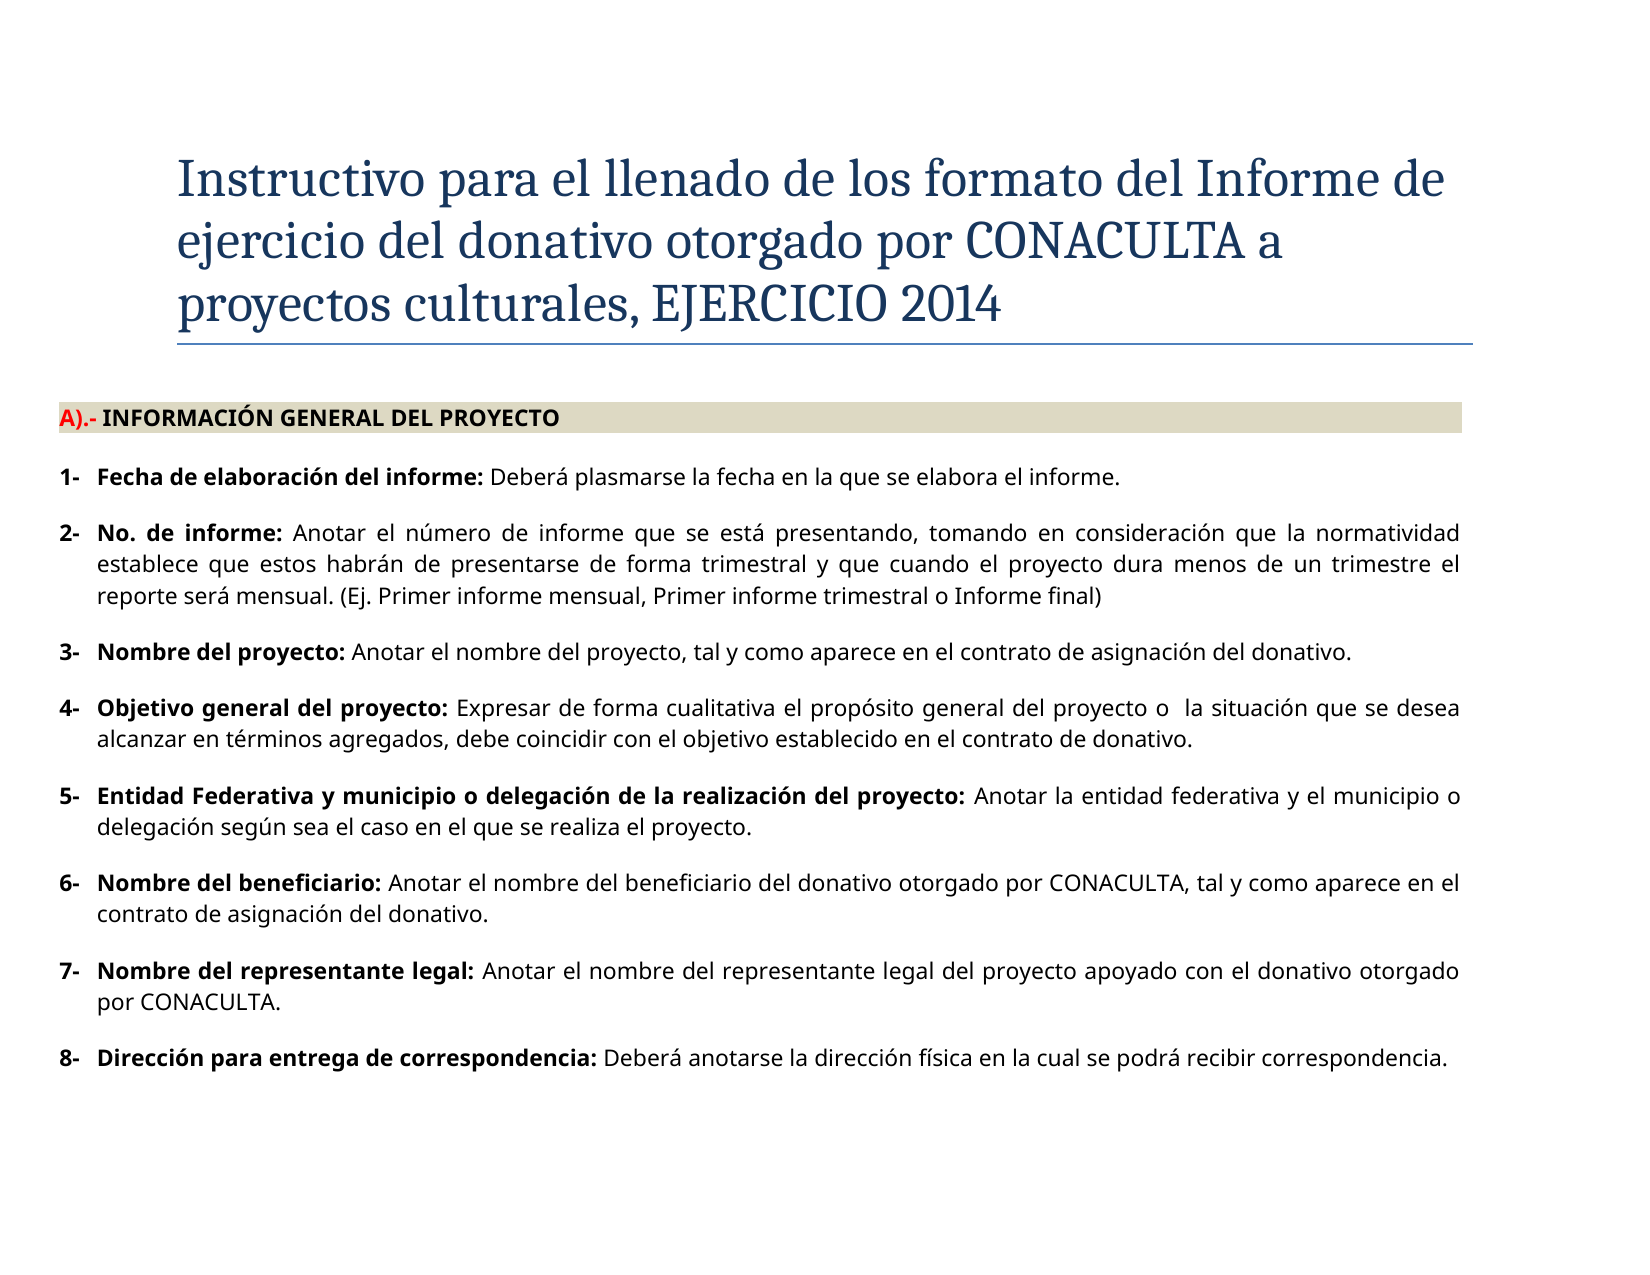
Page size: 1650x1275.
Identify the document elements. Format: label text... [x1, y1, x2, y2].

list Nombre del proyecto: Anotar el nombre del proyecto, tal y como aparece en el contrato de asignación del donativo. [59, 636, 1462, 667]
list No. de informe: Anotar el número de informe que se está presentando, tomando en consideración que la normatividad establece que estos habrán de presentarse de forma trimestral y que cuando el proyecto dura menos de un trimestre el reporte será mensual. (Ej. Primer informe mensual, Primer informe trimestral o Informe final) [59, 517, 1462, 611]
list Nombre del beneficiario: Anotar el nombre del beneficiario del donativo otorgado por CONACULTA, tal y como aparece en el contrato de asignación del donativo. [59, 867, 1462, 930]
list Fecha de elaboración del informe: Deberá plasmarse la fecha en la que se elabora el informe. [59, 461, 1462, 492]
list Objetivo general del proyecto: Expresar de forma cualitativa el propósito general del proyecto o la situación que se desea alcanzar en términos agregados, debe coincidir con el objetivo establecido en el contrato de donativo. [59, 692, 1462, 755]
title Instructivo para el llenado de los formato del Informe de ejercicio del donativo otorgado por CONACULTA a proyectos culturales, EJERCICIO 2014 [177, 148, 1473, 343]
list Nombre del representante legal: Anotar el nombre del representante legal del proyecto apoyado con el donativo otorgado por CONACULTA. [59, 955, 1462, 1017]
list Entidad Federativa y municipio o delegación de la realización del proyecto: Anotar la entidad federativa y el municipio o delegación según sea el caso en el que se realiza el proyecto. [59, 780, 1462, 842]
text A).- INFORMACIÓN GENERAL DEL PROYECTO [59, 402, 1462, 433]
list Dirección para entrega de correspondencia: Deberá anotarse la dirección física en la cual se podrá recibir correspondencia. [59, 1042, 1462, 1073]
